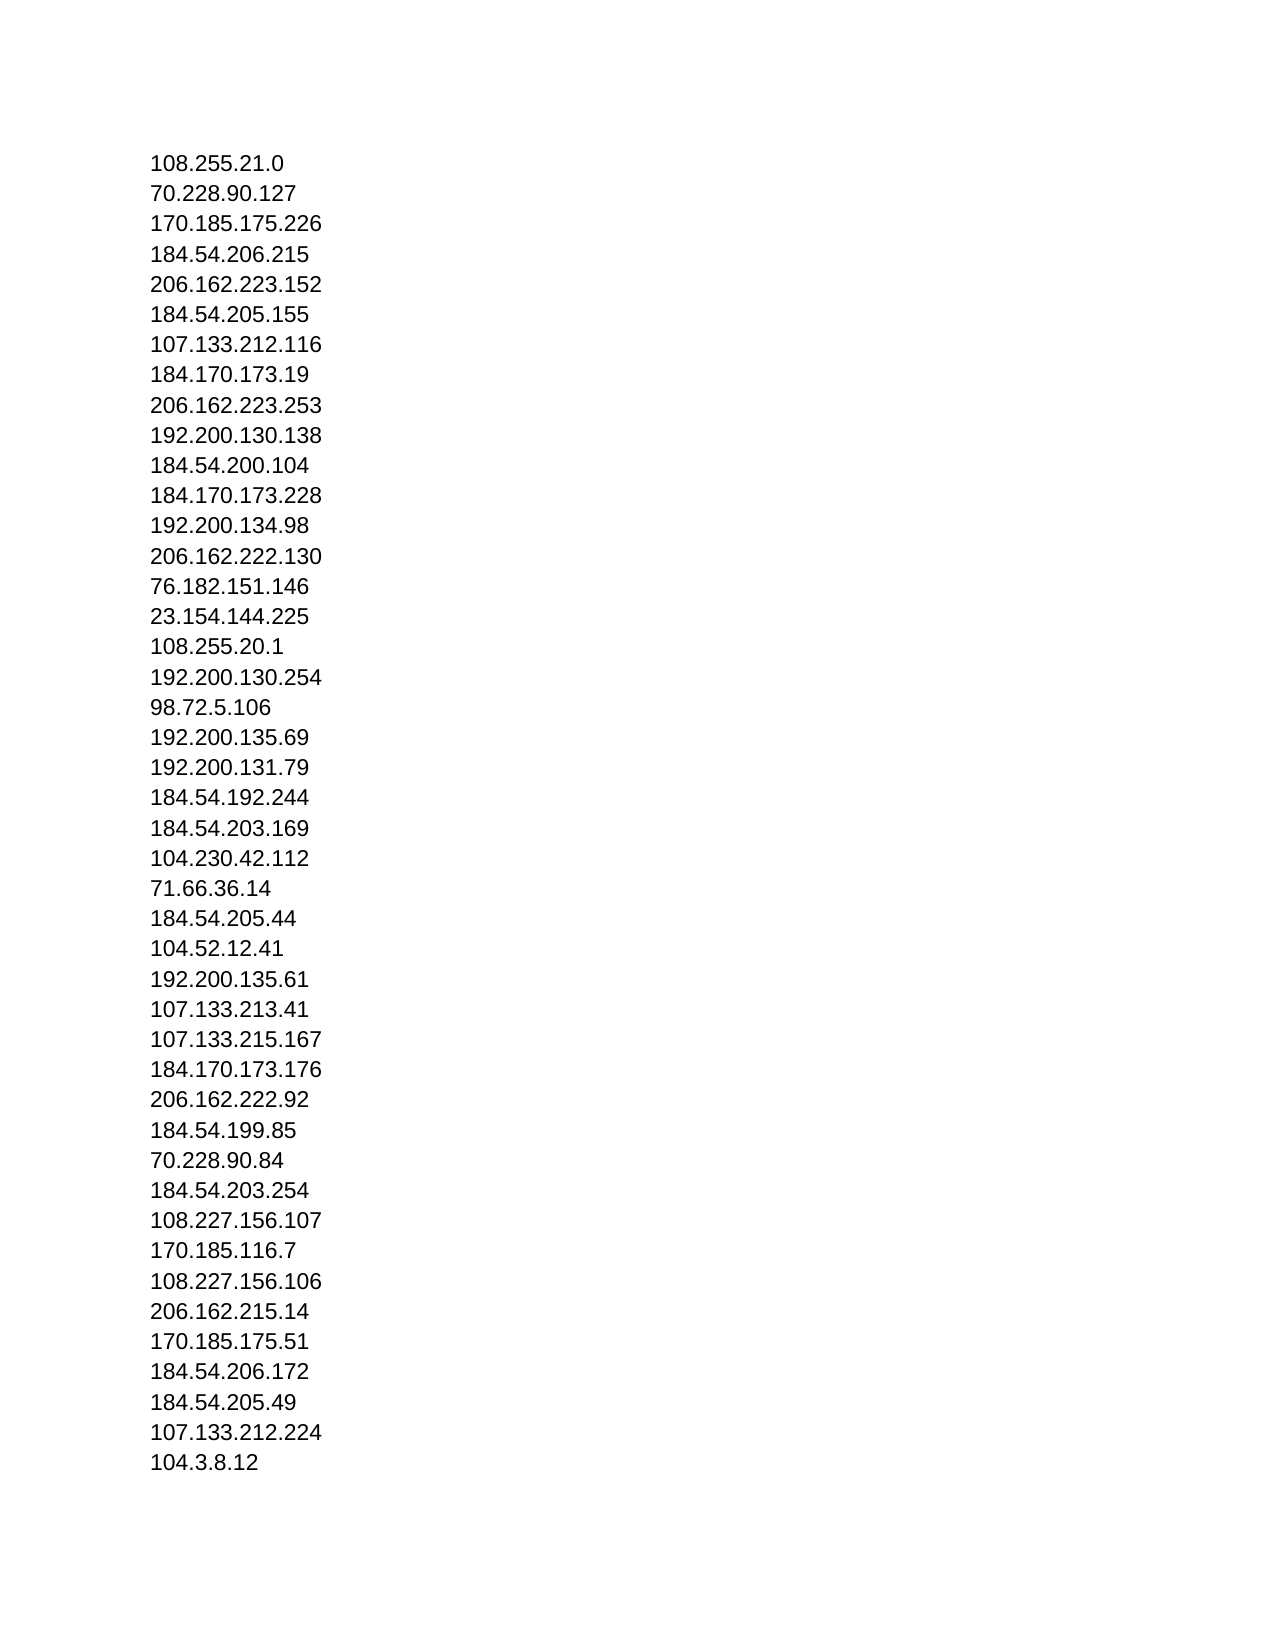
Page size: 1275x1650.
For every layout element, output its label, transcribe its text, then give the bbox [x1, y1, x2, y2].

text 184.54.206.172 [150, 1358, 1125, 1385]
text 184.170.173.228 [150, 482, 1125, 509]
text 184.54.199.85 [150, 1117, 1125, 1143]
text 170.185.175.226 [150, 210, 1125, 237]
text 192.200.130.138 [150, 422, 1125, 448]
text 192.200.135.61 [150, 966, 1125, 992]
text 104.3.8.12 [150, 1449, 1125, 1475]
text 76.182.151.146 [150, 573, 1125, 599]
text 206.162.222.92 [150, 1086, 1125, 1113]
text 192.200.130.254 [150, 663, 1125, 690]
text 184.54.200.104 [150, 452, 1125, 478]
text 170.185.175.51 [150, 1328, 1125, 1354]
text 108.255.20.1 [150, 633, 1125, 660]
text 108.255.21.0 [150, 150, 1125, 176]
text 98.72.5.106 [150, 694, 1125, 720]
text 107.133.212.224 [150, 1419, 1125, 1445]
text 192.200.135.69 [150, 724, 1125, 750]
text 184.54.205.155 [150, 301, 1125, 327]
text 104.230.42.112 [150, 845, 1125, 871]
text 108.227.156.107 [150, 1207, 1125, 1234]
text 206.162.223.253 [150, 392, 1125, 418]
text 170.185.116.7 [150, 1237, 1125, 1264]
text 184.54.203.169 [150, 814, 1125, 841]
text 184.54.205.49 [150, 1388, 1125, 1415]
text 23.154.144.225 [150, 603, 1125, 629]
text 206.162.215.14 [150, 1298, 1125, 1324]
text 206.162.223.152 [150, 271, 1125, 297]
text 71.66.36.14 [150, 875, 1125, 901]
text 184.54.203.254 [150, 1177, 1125, 1203]
text 70.228.90.127 [150, 180, 1125, 207]
text 107.133.212.116 [150, 331, 1125, 358]
text 108.227.156.106 [150, 1268, 1125, 1294]
text 107.133.213.41 [150, 996, 1125, 1022]
text 184.54.206.215 [150, 241, 1125, 267]
text 192.200.131.79 [150, 754, 1125, 781]
text 192.200.134.98 [150, 512, 1125, 539]
text 184.54.205.44 [150, 905, 1125, 932]
text 184.170.173.176 [150, 1056, 1125, 1083]
text 104.52.12.41 [150, 935, 1125, 962]
text 184.54.192.244 [150, 784, 1125, 811]
text 184.170.173.19 [150, 361, 1125, 388]
text 107.133.215.167 [150, 1026, 1125, 1052]
text 70.228.90.84 [150, 1147, 1125, 1173]
text 206.162.222.130 [150, 543, 1125, 569]
